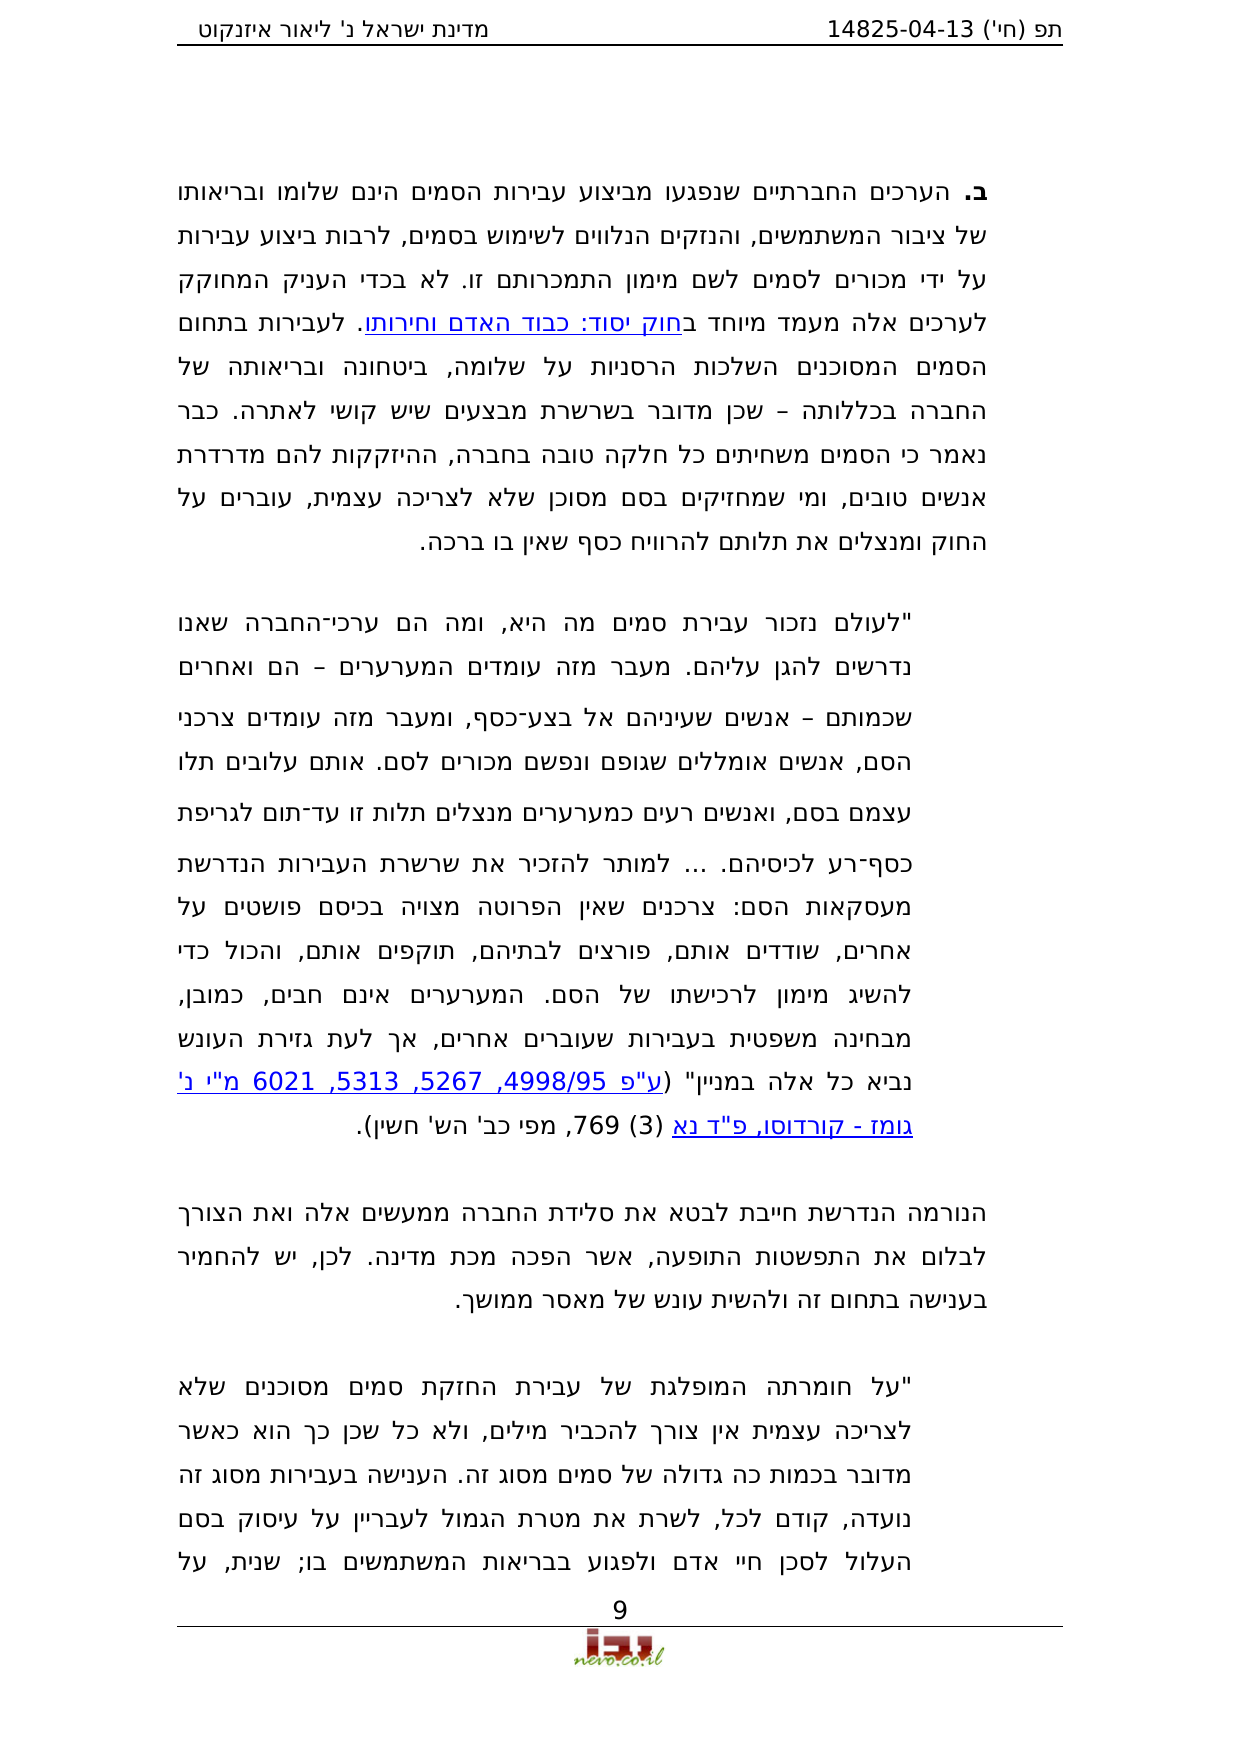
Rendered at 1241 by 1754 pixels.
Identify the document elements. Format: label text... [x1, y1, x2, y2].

text ב. הערכים החברתיים שנפגעו מביצוע עבירות הסמים הינם שלומו ובריאותו של ציבור המשתמשים, והנזקים הנלווים לשימוש בסמים, לרבות ביצוע עבירות על ידי מכורים לסמים לשם מימון התמכרותם זו. לא בכדי העניק המחוקק לערכים אלה מעמד מיוחד בחוק יסוד: כבוד האדם וחירותו. לעבירות בתחום הסמים המסוכנים השלכות הרסניות על שלומה, ביטחונה ובריאותה של החברה בכללותה – שכן מדובר בשרשרת מבצעים שיש קושי לאתרה. כבר נאמר כי הסמים משחיתים כל חלקה טובה בחברה, ההיזקקות להם מדרדרת אנשים טובים, ומי שמחזיקים בסם מסוכן שלא לצריכה עצמית, עוברים על החוק ומנצלים את תלותם להרוויח כסף שאין בו ברכה. [177, 177, 988, 556]
text הנורמה הנדרשת חייבת לבטא את סלידת החברה ממעשים אלה ואת הצורך לבלום את התפשטות התופעה, אשר הפכה מכת מדינה. לכן, יש להחמיר בענישה בתחום זה ולהשית עונש של מאסר ממושך. [177, 1198, 988, 1315]
text "לעולם נזכור עבירת סמים מה היא, ומה הם ערכי-החברה שאנו נדרשים להגן עליהם. מעבר מזה עומדים המערערים – הם ואחרים שכמותם – אנשים שעיניהם אל בצע-כסף, ומעבר מזה עומדים צרכני הסם, אנשים אומללים שגופם ונפשם מכורים לסם. אותם עלובים תלו עצמם בסם, ואנשים רעים כמערערים מנצלים תלות זו עד-תום לגריפת כסף-רע לכיסיהם. ... למותר להזכיר את שרשרת העבירות הנדרשת מעסקאות הסם: צרכנים שאין הפרוטה מצויה בכיסם פושטים על אחרים, שודדים אותם, פורצים לבתיהם, תוקפים אותם, והכול כדי להשיג מימון לרכישתו של הסם. המערערים אינם חבים, כמובן, מבחינה משפטית בעבירות שעוברים אחרים, אך לעת גזירת העונש נביא כל אלה במניין" (ע"פ 4998/95, 5267, 5313, 6021 מ"י נ' גומז - קורדוסו, פ"ד נא (3) 769, מפי כב' הש' חשין). [177, 603, 913, 1141]
picture [574, 1628, 666, 1667]
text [177, 1373, 913, 1577]
